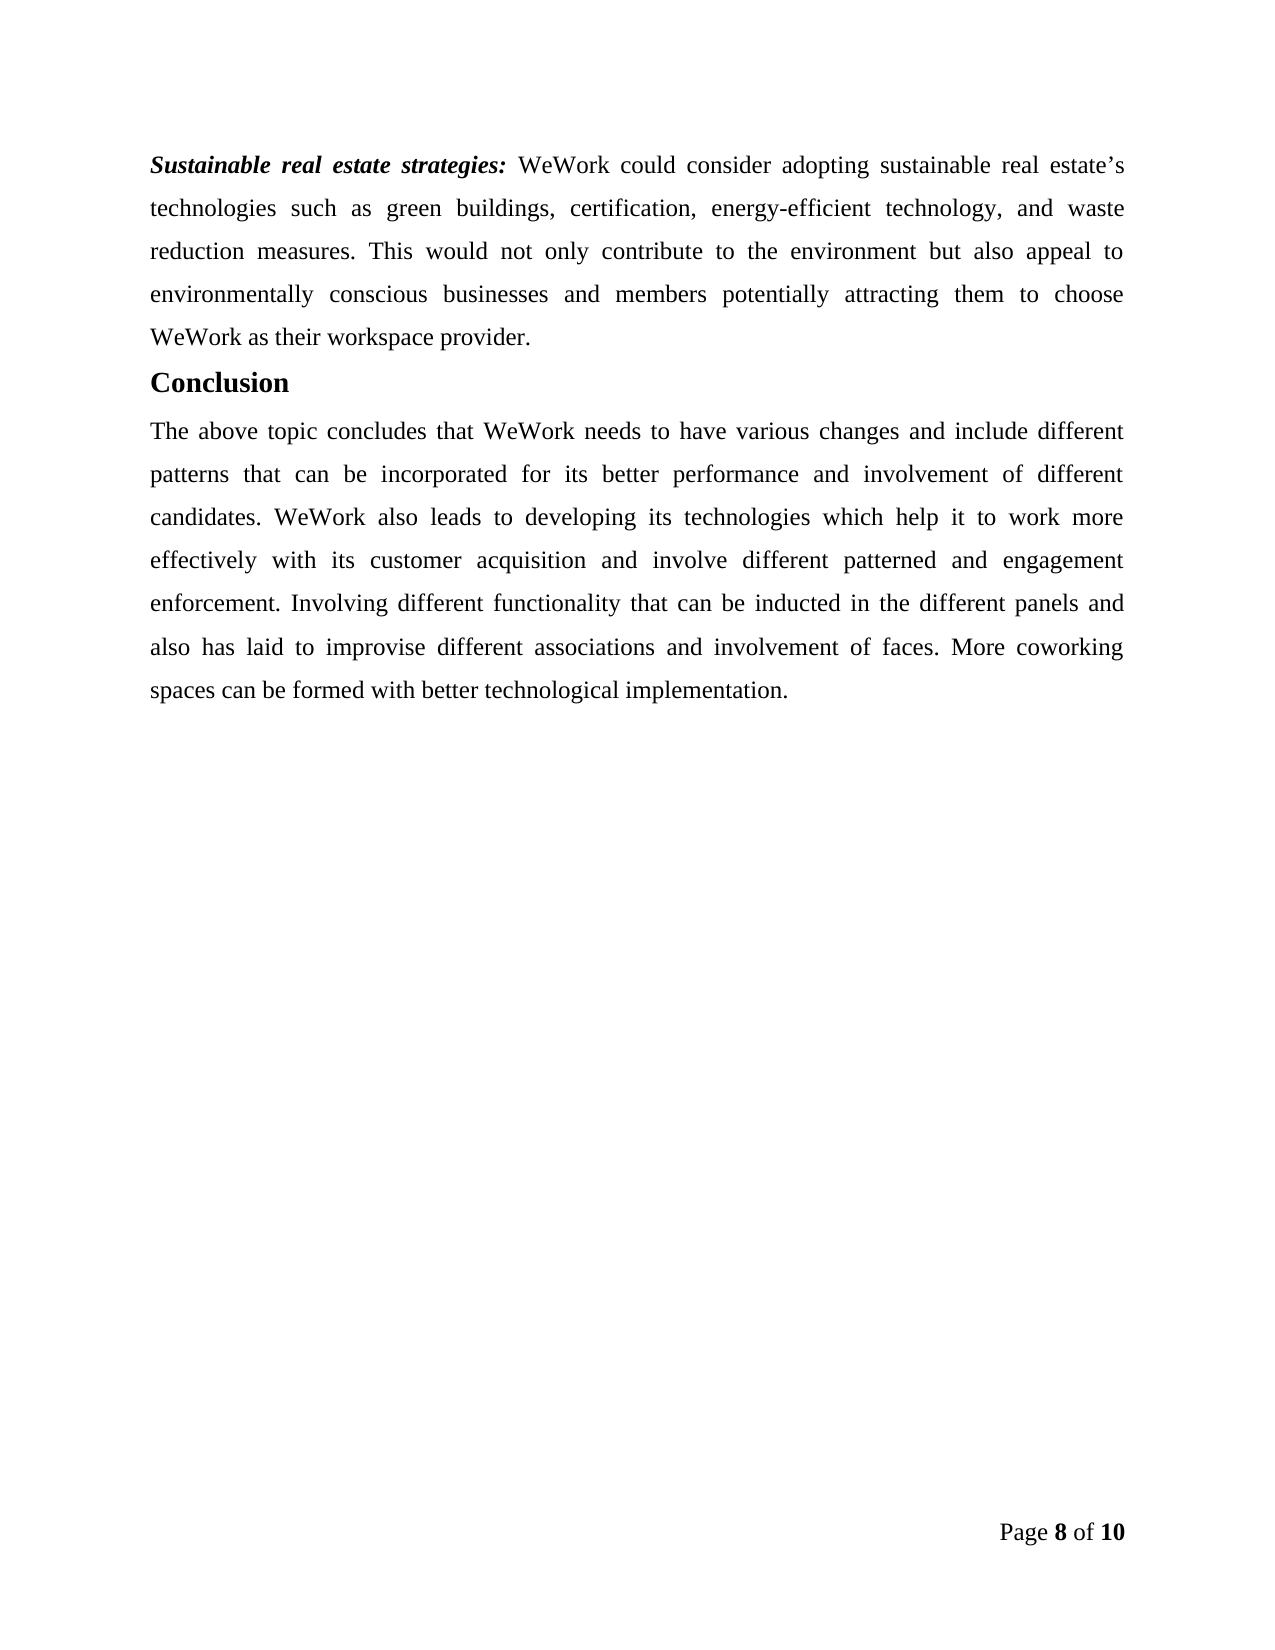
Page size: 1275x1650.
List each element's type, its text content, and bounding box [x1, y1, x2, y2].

subtitle Conclusion [150, 366, 1125, 399]
text The above topic concludes that WeWork needs to have various changes and include different patterns that can be incorporated for its better performance and involvement of different candidates. WeWork also leads to developing its technologies which help it to work more effectively with its customer acquisition and involve different patterned and engagement enforcement. Involving different functionality that can be inducted in the different panels and also has laid to improvise different associations and involvement of faces. More coworking spaces can be formed with better technological implementation. [150, 416, 1125, 703]
text Sustainable real estate strategies: WeWork could consider adopting sustainable real estate’s technologies such as green buildings, certification, energy-efficient technology, and waste reduction measures. This would not only contribute to the environment but also appeal to environmentally conscious businesses and members potentially attracting them to choose WeWork as their workspace provider. [150, 150, 1125, 351]
